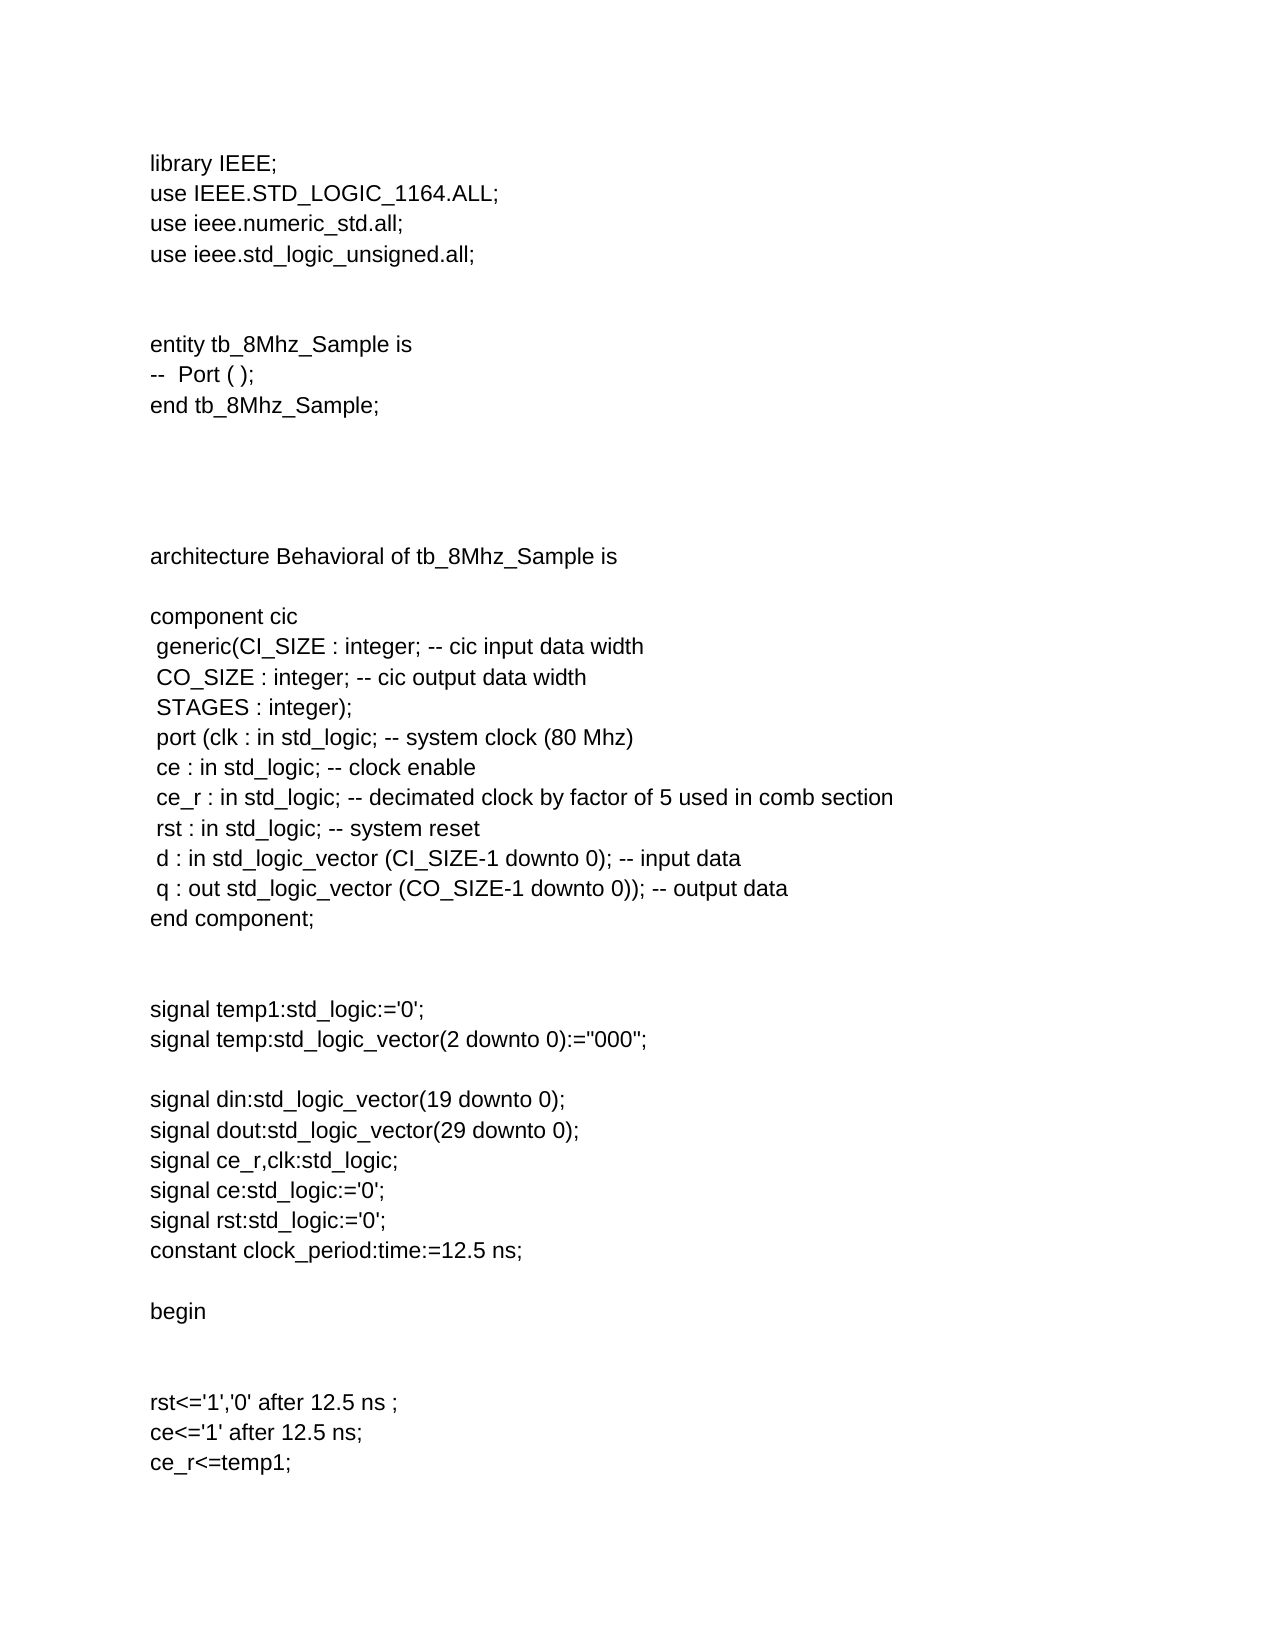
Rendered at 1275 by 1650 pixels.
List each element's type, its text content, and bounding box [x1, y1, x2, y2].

text end tb_8Mhz_Sample; [150, 392, 1125, 418]
text generic(CI_SIZE : integer; -- cic input data width [150, 633, 1125, 660]
text q : out std_logic_vector (CO_SIZE-1 downto 0)); -- output data [150, 875, 1125, 901]
text library IEEE; [150, 150, 1125, 176]
text architecture Behavioral of tb_8Mhz_Sample is [150, 543, 1125, 569]
text port (clk : in std_logic; -- system clock (80 Mhz) [150, 724, 1125, 750]
text d : in std_logic_vector (CI_SIZE-1 downto 0); -- input data [150, 845, 1125, 871]
text begin [150, 1298, 1125, 1324]
text use ieee.numeric_std.all; [150, 210, 1125, 237]
text entity tb_8Mhz_Sample is [150, 331, 1125, 358]
text signal temp:std_logic_vector(2 downto 0):="000"; [150, 1026, 1125, 1052]
text -- Port ( ); [150, 361, 1125, 388]
text end component; [150, 905, 1125, 932]
text signal din:std_logic_vector(19 downto 0); [150, 1086, 1125, 1113]
text component cic [150, 603, 1125, 629]
text CO_SIZE : integer; -- cic output data width [150, 663, 1125, 690]
text ce_r : in std_logic; -- decimated clock by factor of 5 used in comb section [150, 784, 1125, 811]
text ce<='1' after 12.5 ns; [150, 1419, 1125, 1445]
text use IEEE.STD_LOGIC_1164.ALL; [150, 180, 1125, 207]
text signal ce:std_logic:='0'; [150, 1177, 1125, 1203]
text signal temp1:std_logic:='0'; [150, 996, 1125, 1022]
text STAGES : integer); [150, 694, 1125, 720]
text ce_r<=temp1; [150, 1449, 1125, 1475]
text ce : in std_logic; -- clock enable [150, 754, 1125, 781]
text constant clock_period:time:=12.5 ns; [150, 1237, 1125, 1264]
text rst : in std_logic; -- system reset [150, 814, 1125, 841]
text use ieee.std_logic_unsigned.all; [150, 241, 1125, 267]
text signal dout:std_logic_vector(29 downto 0); [150, 1117, 1125, 1143]
text rst<='1','0' after 12.5 ns ; [150, 1388, 1125, 1415]
text signal ce_r,clk:std_logic; [150, 1147, 1125, 1173]
text signal rst:std_logic:='0'; [150, 1207, 1125, 1234]
